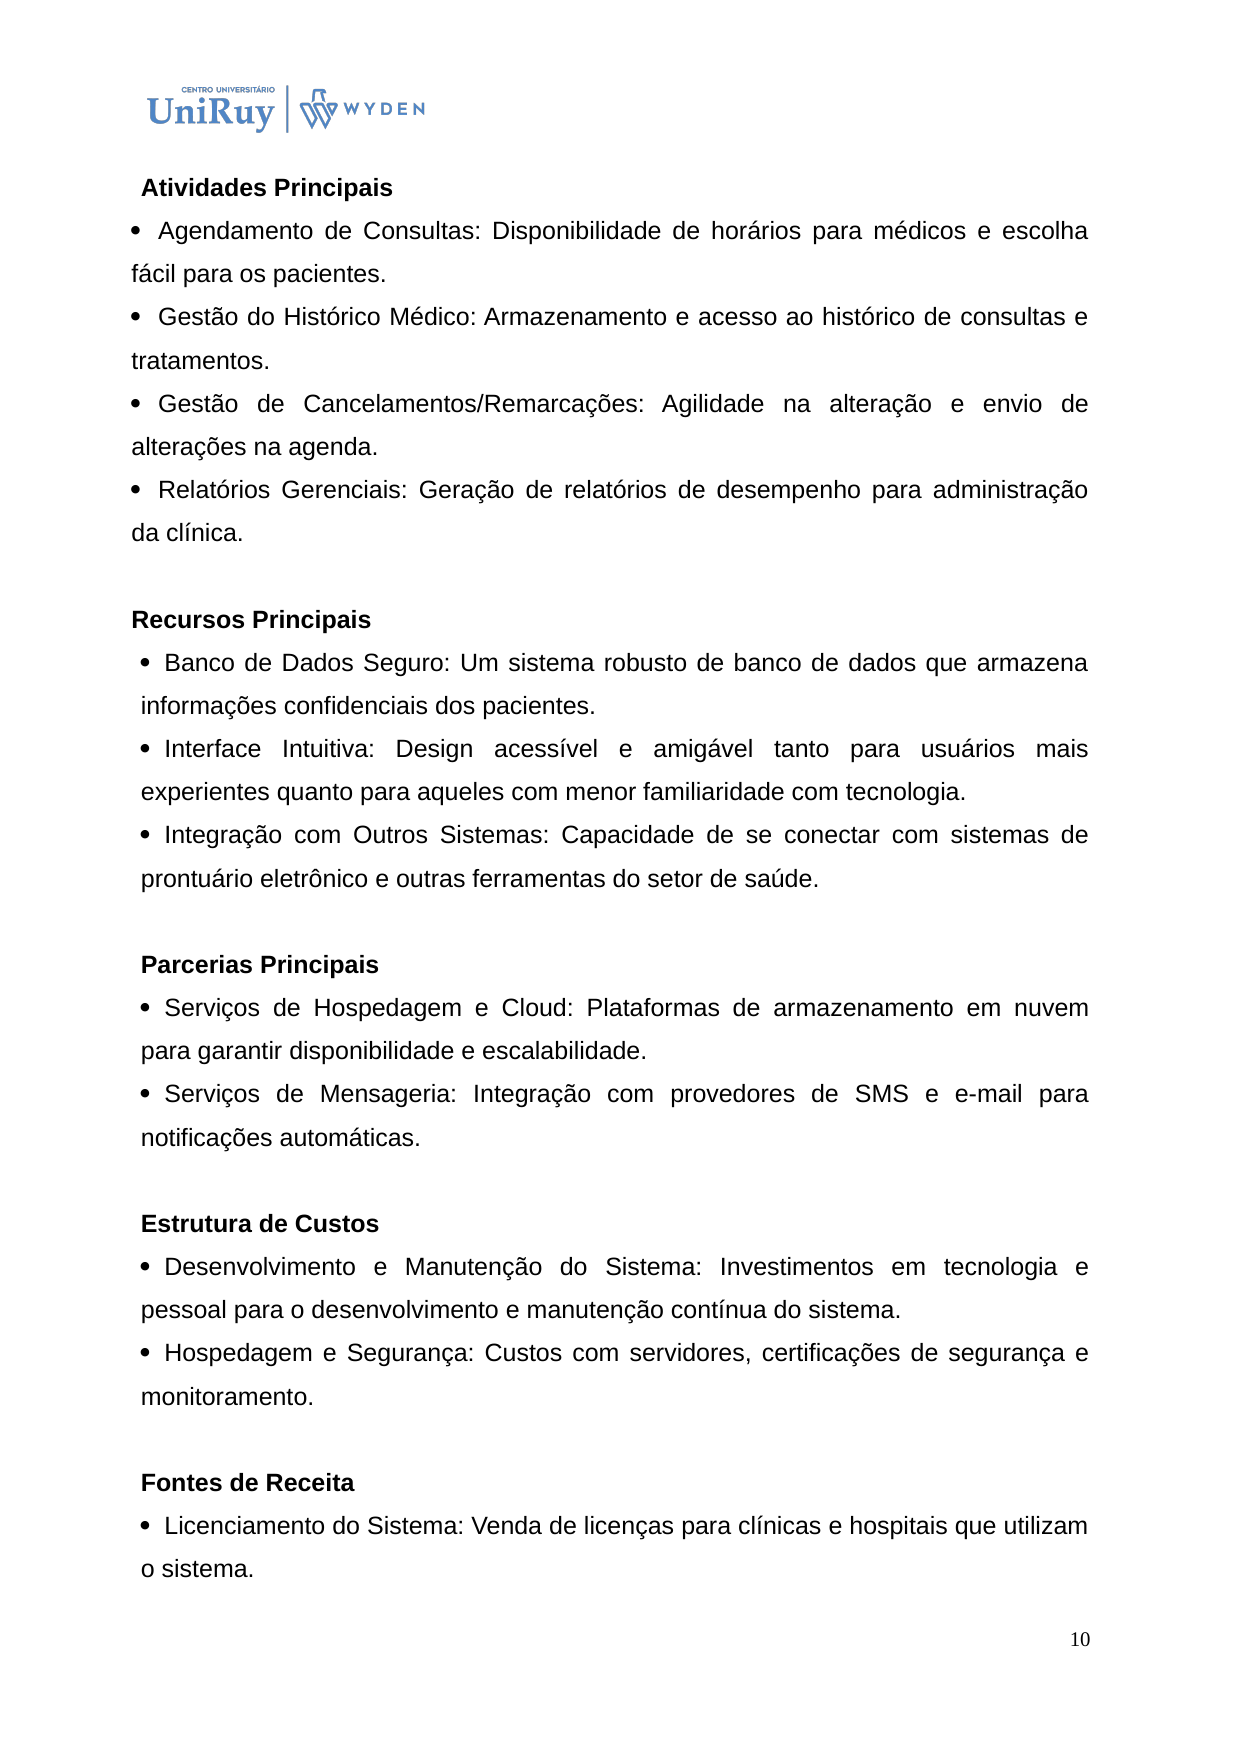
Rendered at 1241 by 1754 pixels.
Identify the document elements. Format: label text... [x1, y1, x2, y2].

text Parcerias Principais [141, 950, 1090, 979]
list Integração com Outros Sistemas: Capacidade de se conectar com sistemas de prontuário eletrônico e outras ferramentas do setor de saúde. [141, 820, 1090, 892]
list Serviços de Mensageria: Integração com provedores de SMS e e-mail para notificações automáticas. [141, 1079, 1090, 1151]
list Banco de Dados Seguro: Um sistema robusto de banco de dados que armazena informações confidenciais dos pacientes. [141, 648, 1090, 720]
list Licenciamento do Sistema: Venda de licenças para clínicas e hospitais que utilizam o sistema. [141, 1511, 1090, 1583]
text Fontes de Receita [141, 1468, 1090, 1497]
picture [140, 73, 439, 145]
list Serviços de Hospedagem e Cloud: Plataformas de armazenamento em nuvem para garantir disponibilidade e escalabilidade. [141, 993, 1090, 1065]
list Gestão do Histórico Médico: Armazenamento e acesso ao histórico de consultas e tratamentos. [131, 302, 1090, 374]
list Hospedagem e Segurança: Custos com servidores, certificações de segurança e monitoramento. [141, 1338, 1090, 1410]
text Estrutura de Custos [141, 1209, 1090, 1238]
list Agendamento de Consultas: Disponibilidade de horários para médicos e escolha fácil para os pacientes. [131, 216, 1090, 288]
list Gestão de Cancelamentos/Remarcações: Agilidade na alteração e envio de alterações na agenda. [131, 389, 1090, 461]
list Relatórios Gerenciais: Geração de relatórios de desempenho para administração da clínica. [131, 475, 1090, 547]
text Recursos Principais [131, 604, 1090, 633]
list Interface Intuitiva: Design acessível e amigável tanto para usuários mais experientes quanto para aqueles com menor familiaridade com tecnologia. [141, 734, 1090, 806]
text Atividades Principais [141, 173, 1090, 202]
list Desenvolvimento e Manutenção do Sistema: Investimentos em tecnologia e pessoal para o desenvolvimento e manutenção contínua do sistema. [141, 1252, 1090, 1324]
